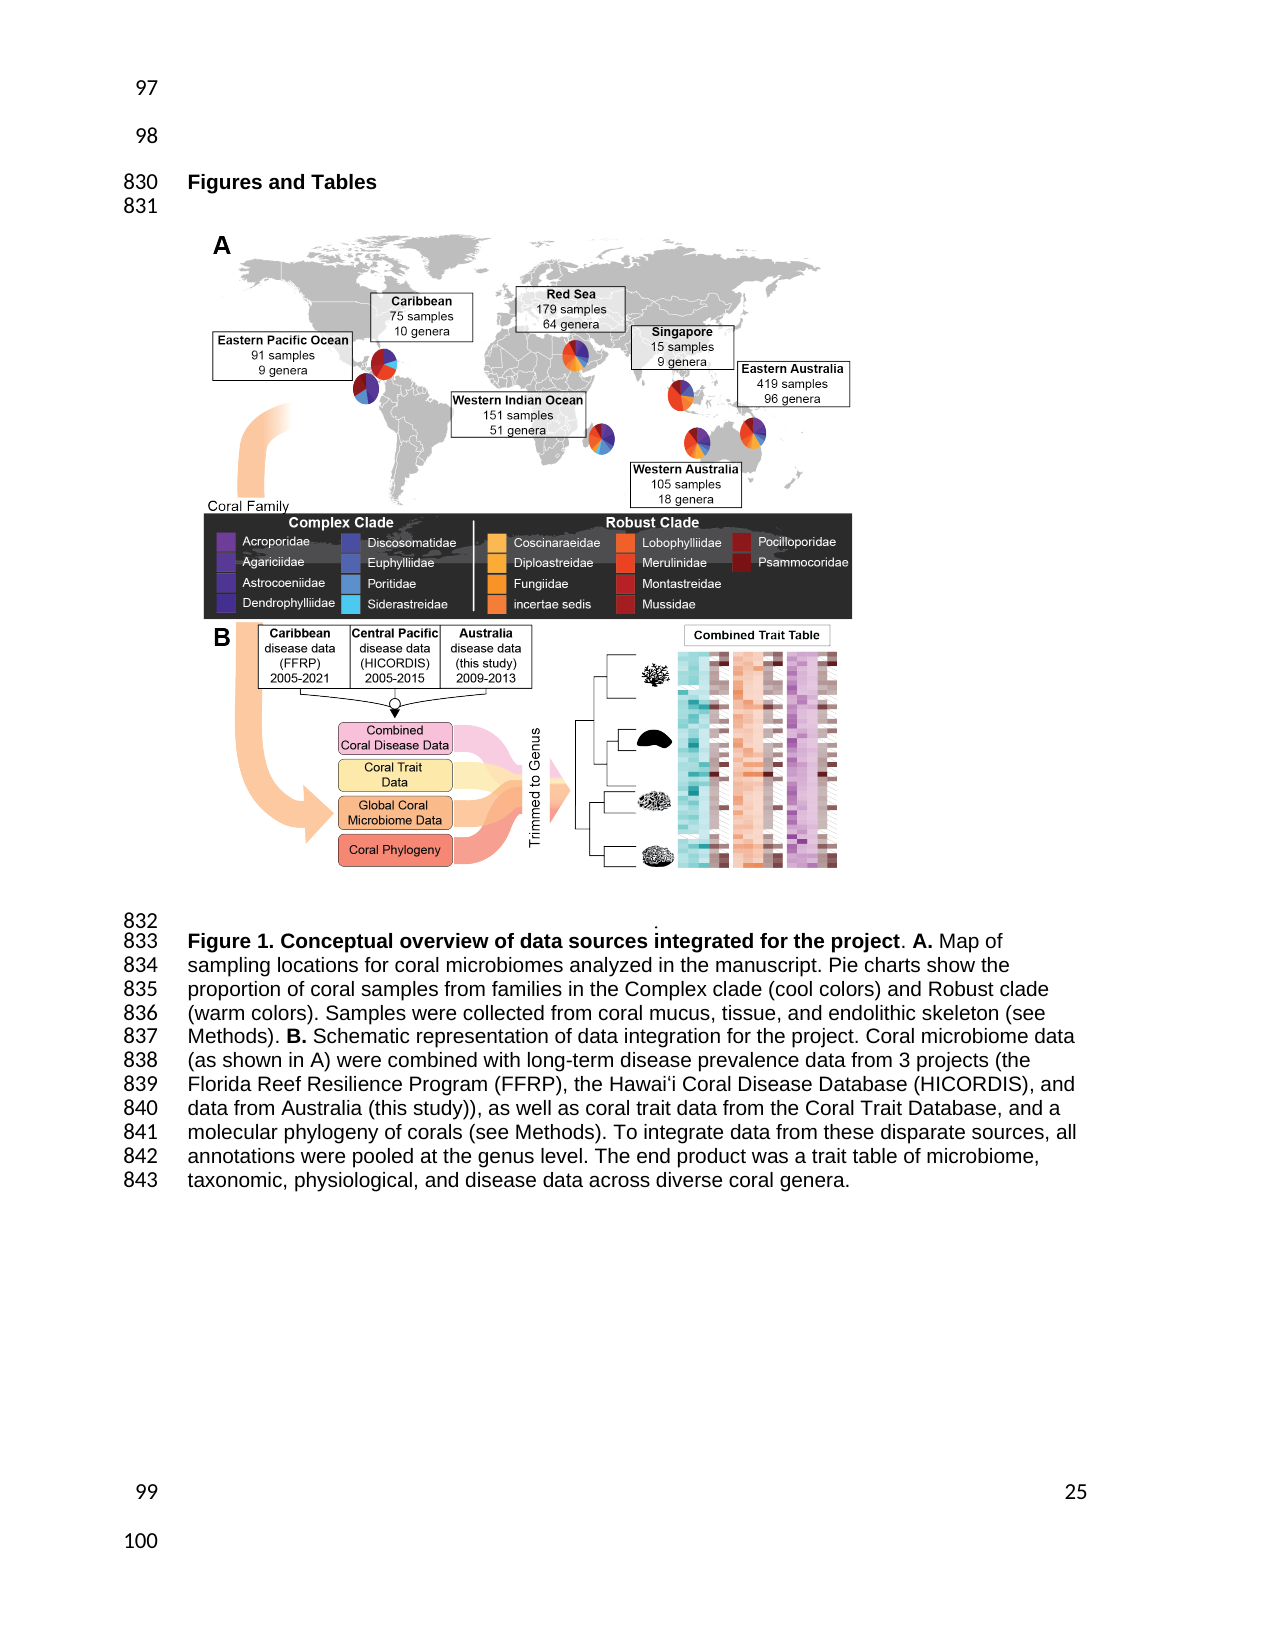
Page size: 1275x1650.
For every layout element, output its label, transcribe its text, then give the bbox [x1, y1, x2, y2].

text Figure 1. Conceptual overview of data sources integrated for the project. A. Map of sampling locations for coral microbiomes analyzed in the manuscript. Pie charts show the proportion of coral samples from families in the Complex clade (cool colors) and Robust clade (warm colors). Samples were collected from coral mucus, tissue, and endolithic skeleton (see Methods). B. Schematic representation of data integration for the project. Coral microbiome data (as shown in A) were combined with long-term disease prevalence data from 3 projects (the Florida Reef Resilience Program (FFRP), the Hawaiʻi Coral Disease Database (HICORDIS), and data from Australia (this study)), as well as coral trait data from the Coral Trait Database, and a molecular phylogeny of corals (see Methods). To integrate data from these disparate sources, all annotations were pooled at the genus level. The end product was a trait table of microbiome, taxonomic, physiological, and disease data across diverse coral genera. [187, 928, 1087, 1192]
picture [187, 218, 853, 929]
text Figures and Tables [187, 170, 1087, 194]
